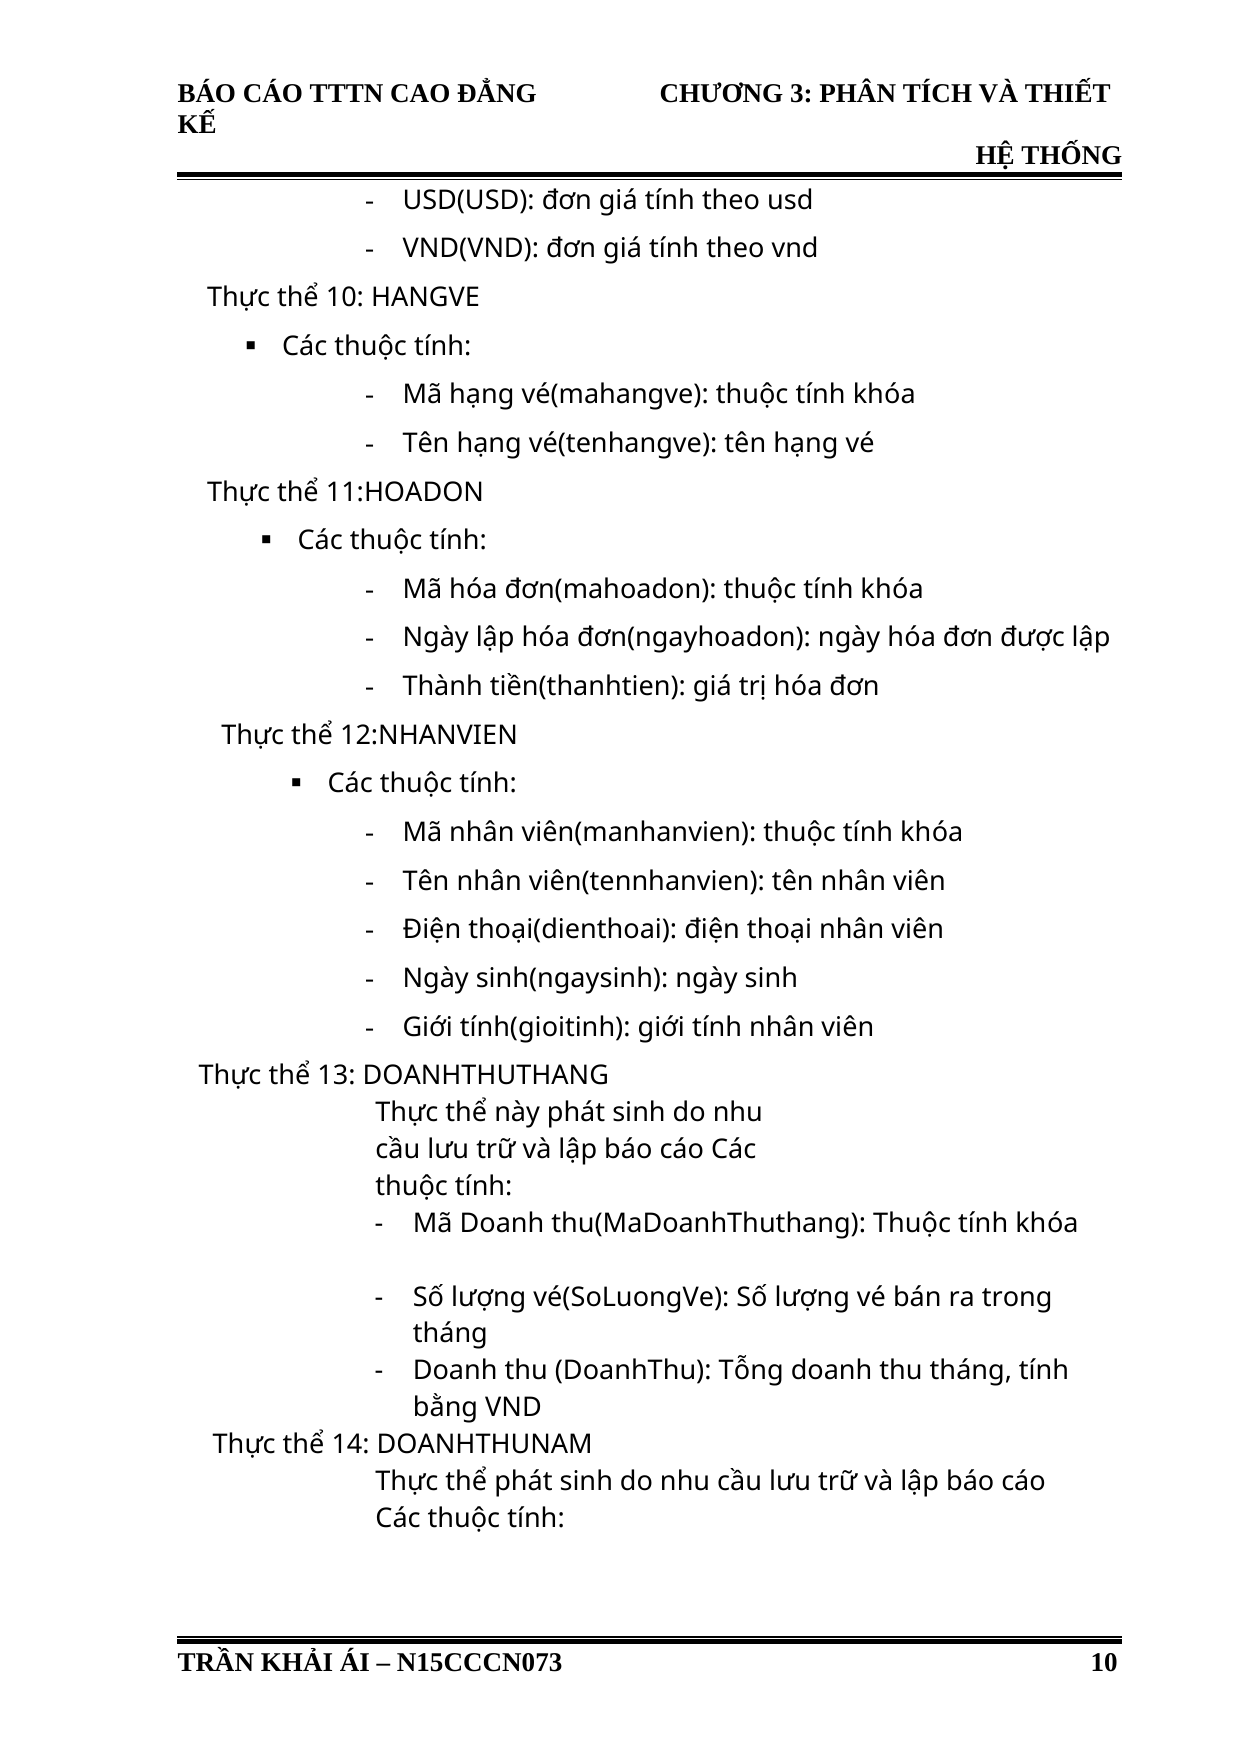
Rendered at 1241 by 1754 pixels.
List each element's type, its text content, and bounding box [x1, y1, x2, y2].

list Tên nhân viên(tennhanvien): tên nhân viên [365, 861, 1122, 898]
list Mã Doanh thu(MaDoanhThuthang): Thuộc tính khóa [374, 1203, 1122, 1240]
text Thực thể 13: DOANHTHUTHANG [177, 1056, 1122, 1093]
text Thực thể phát sinh do nhu cầu lưu trữ và lập báo cáo [375, 1461, 1122, 1498]
list Doanh thu (DoanhThu): Tỗng doanh thu tháng, tính bằng VND [374, 1351, 1122, 1424]
list Mã hạng vé(mahangve): thuộc tính khóa [365, 375, 1122, 412]
list Các thuộc tính: [244, 326, 1122, 363]
text Các thuộc tính: [375, 1498, 1122, 1535]
text Thực thể này phát sinh do nhu cầu lưu trữ và lập báo cáo Các thuộc tính: [375, 1093, 801, 1203]
list Ngày sinh(ngaysinh): ngày sinh [365, 958, 1122, 995]
list Thành tiền(thanhtien): giá trị hóa đơn [365, 667, 1122, 703]
list Tên hạng vé(tenhangve): tên hạng vé [365, 423, 1122, 460]
list USD(USD): đơn giá tính theo usd [365, 180, 1122, 217]
list Ngày lập hóa đơn(ngayhoadon): ngày hóa đơn được lập [365, 618, 1122, 655]
list Mã nhân viên(manhanvien): thuộc tính khóa [365, 812, 1122, 849]
list Điện thoại(dienthoai): điện thoại nhân viên [365, 910, 1122, 947]
list Mã hóa đơn(mahoadon): thuộc tính khóa [365, 569, 1122, 606]
list VND(VND): đơn giá tính theo vnd [365, 229, 1122, 266]
list Các thuộc tính: [290, 764, 1122, 801]
text Thực thể 14: DOANHTHUNAM [177, 1424, 1122, 1461]
text Thực thể 10: HANGVE [177, 277, 1122, 314]
text Thực thể 12:NHANVIEN [177, 715, 1122, 752]
list Giới tính(gioitinh): giới tính nhân viên [365, 1007, 1122, 1044]
list Các thuộc tính: [260, 521, 1122, 557]
text Thực thể 11:HOADON [177, 472, 1122, 509]
list Số lượng vé(SoLuongVe): Số lượng vé bán ra trong tháng [374, 1277, 1122, 1351]
